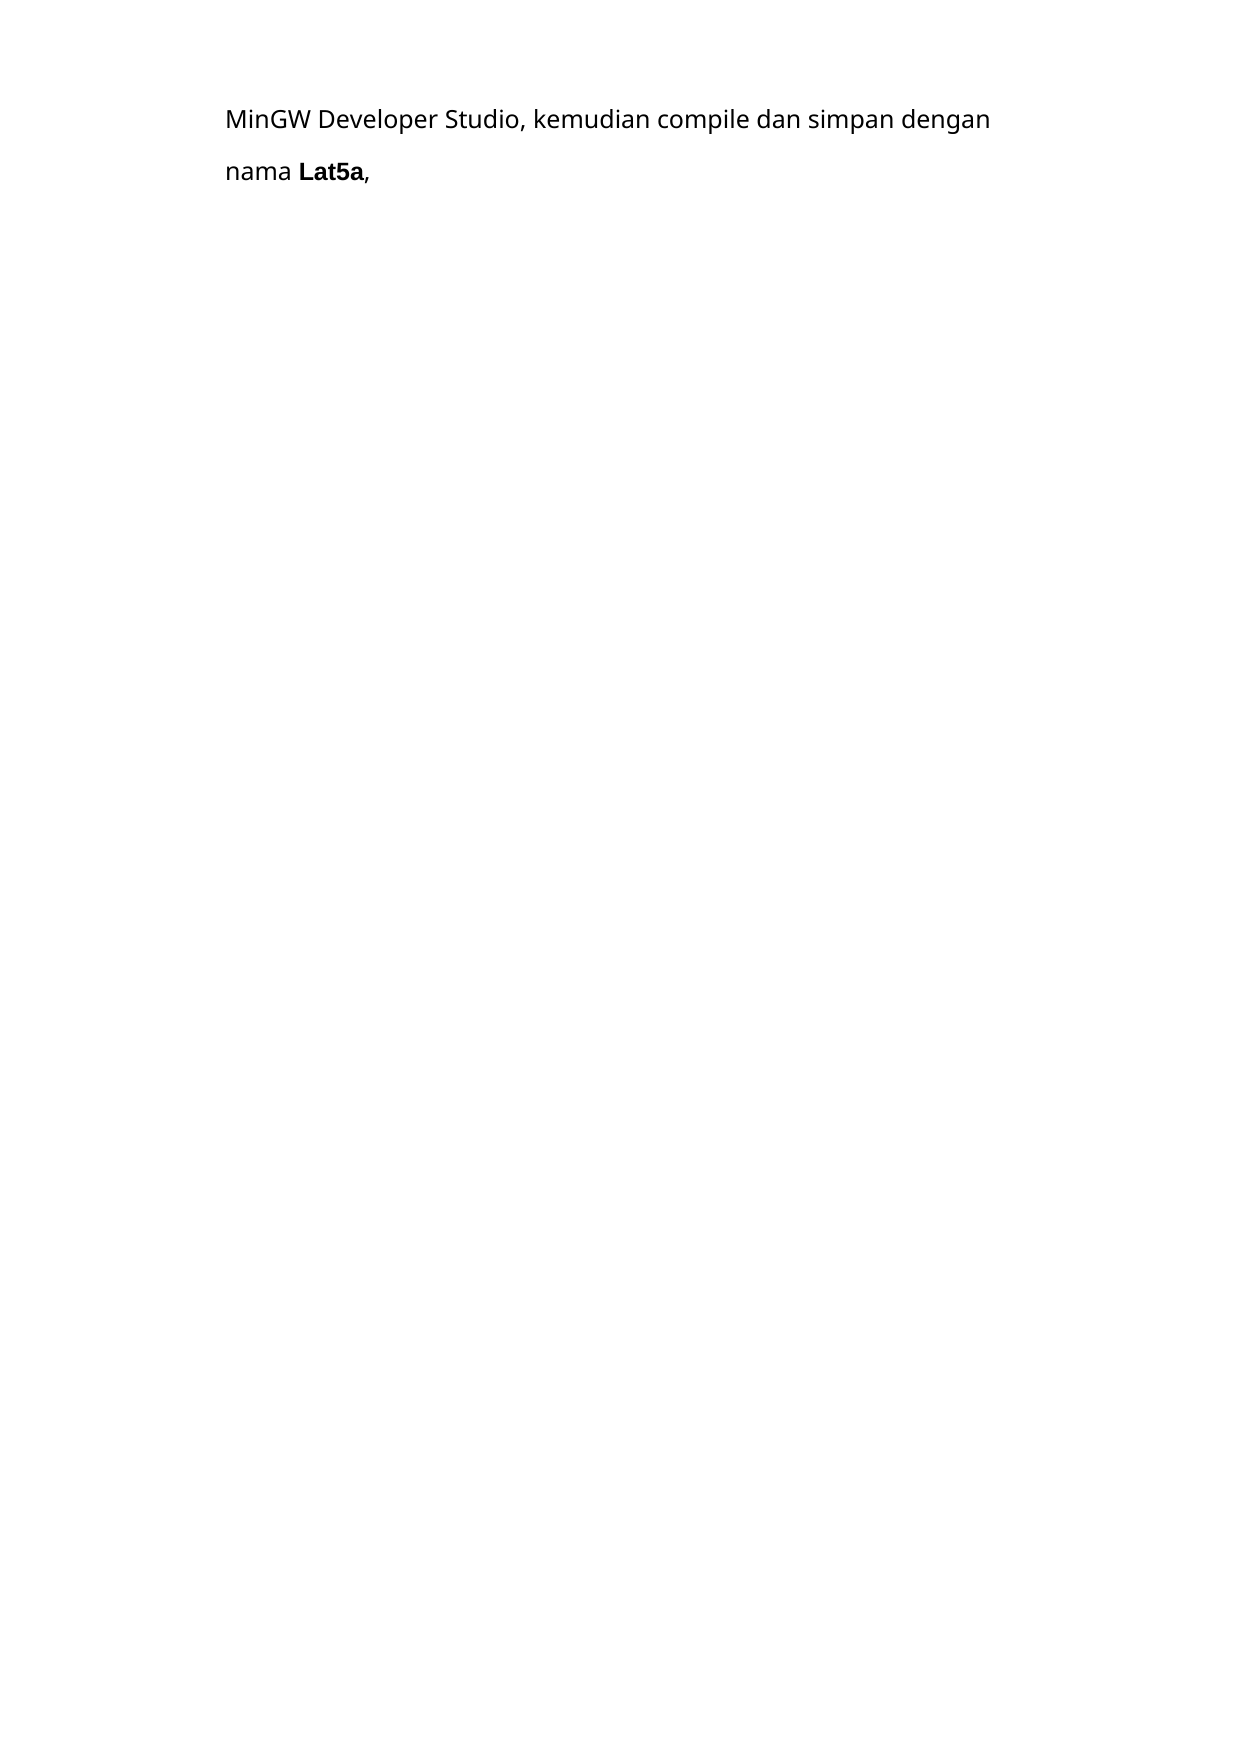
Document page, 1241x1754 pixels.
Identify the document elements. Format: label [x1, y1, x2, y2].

list [187, 102, 1063, 187]
